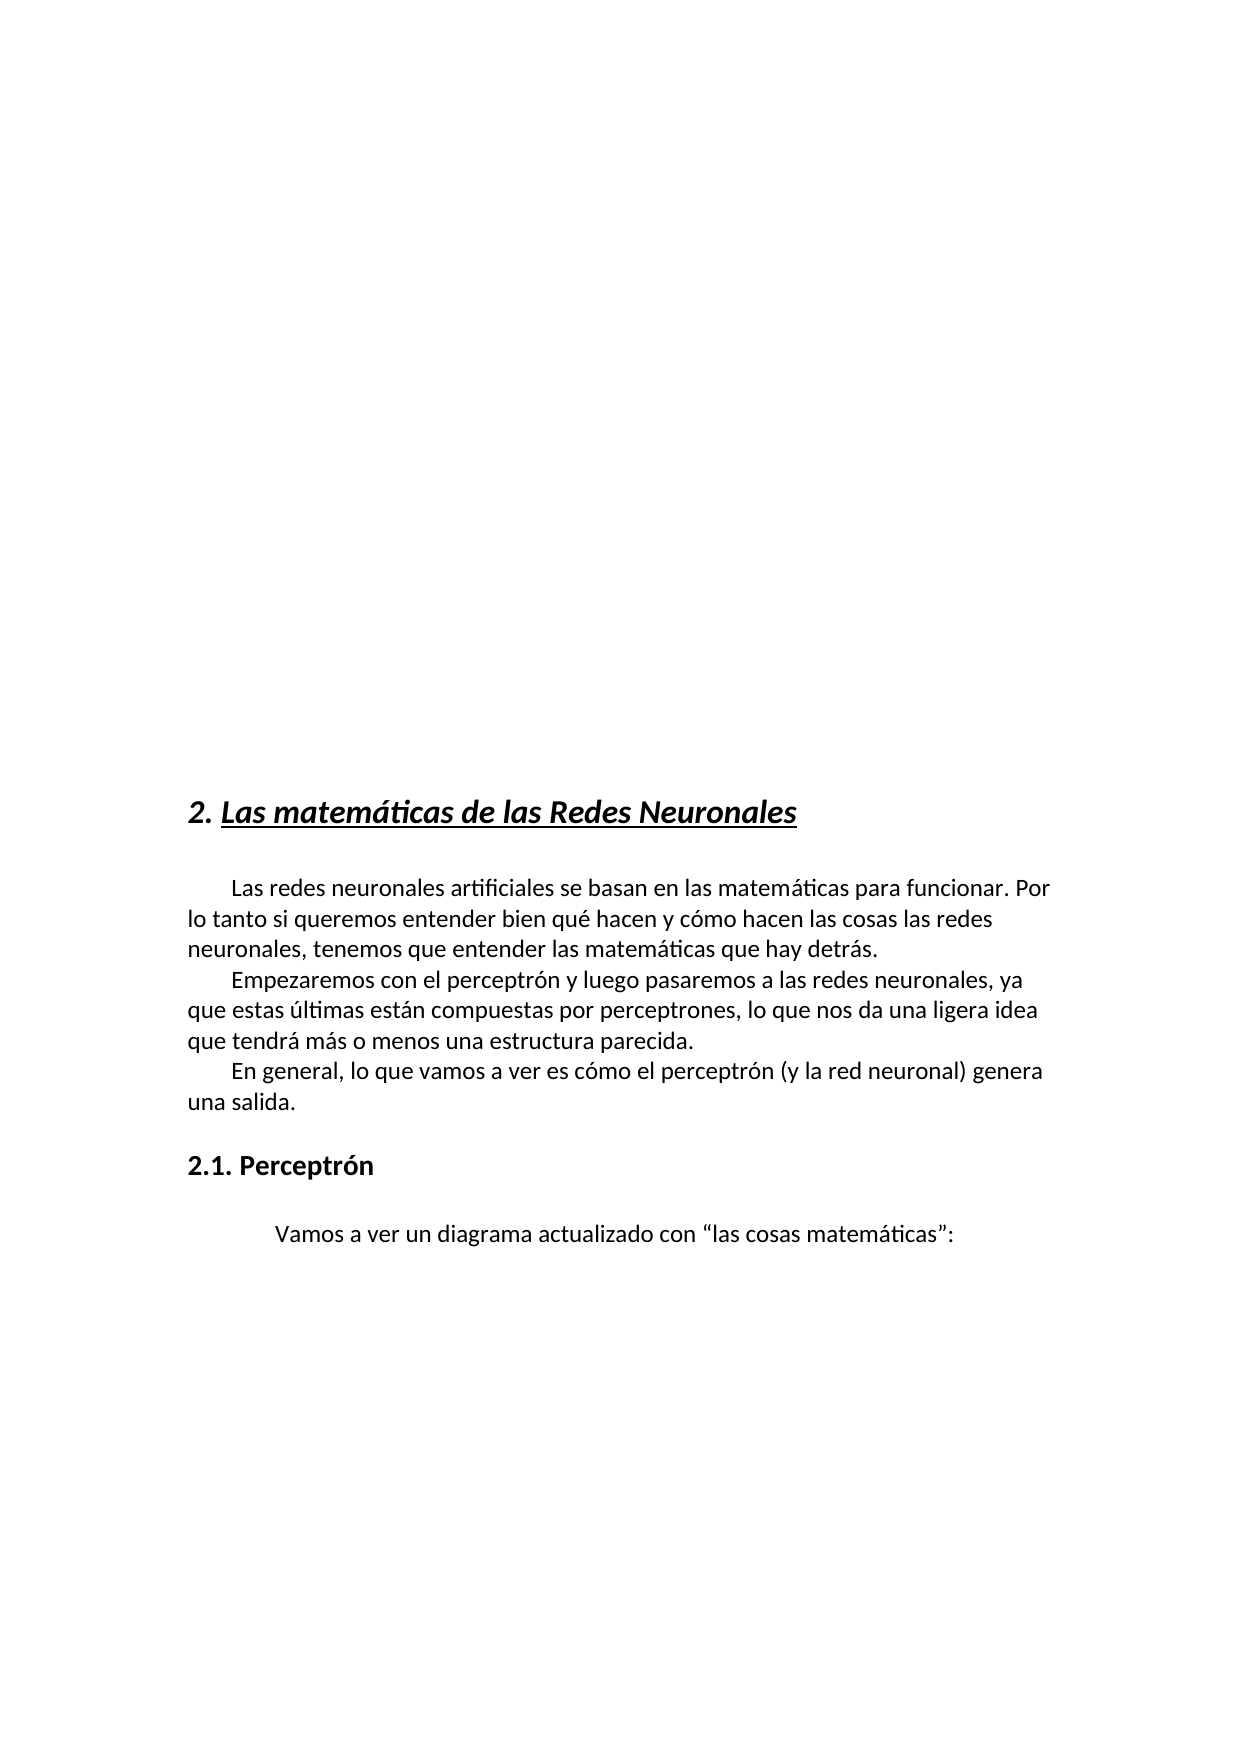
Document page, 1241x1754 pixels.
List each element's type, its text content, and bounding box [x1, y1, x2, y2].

list Perceptrón [187, 1147, 1053, 1183]
list Vamos a ver un diagrama actualizado con “las cosas matemáticas”: [231, 1218, 1053, 1249]
list Las matemáticas de las Redes Neuronales [187, 791, 1053, 832]
list Empezaremos con el perceptrón y luego pasaremos a las redes neuronales, ya que estas últimas están compuestas por perceptrones, lo que nos da una ligera idea que tendrá más o menos una estructura parecida. [187, 964, 1053, 1056]
list En general, lo que vamos a ver es cómo el perceptrón (y la red neuronal) genera una salida. [187, 1056, 1053, 1117]
list Las redes neuronales artificiales se basan en las matemáticas para funcionar. Por lo tanto si queremos entender bien qué hacen y cómo hacen las cosas las redes neuronales, tenemos que entender las matemáticas que hay detrás. [187, 872, 1053, 964]
